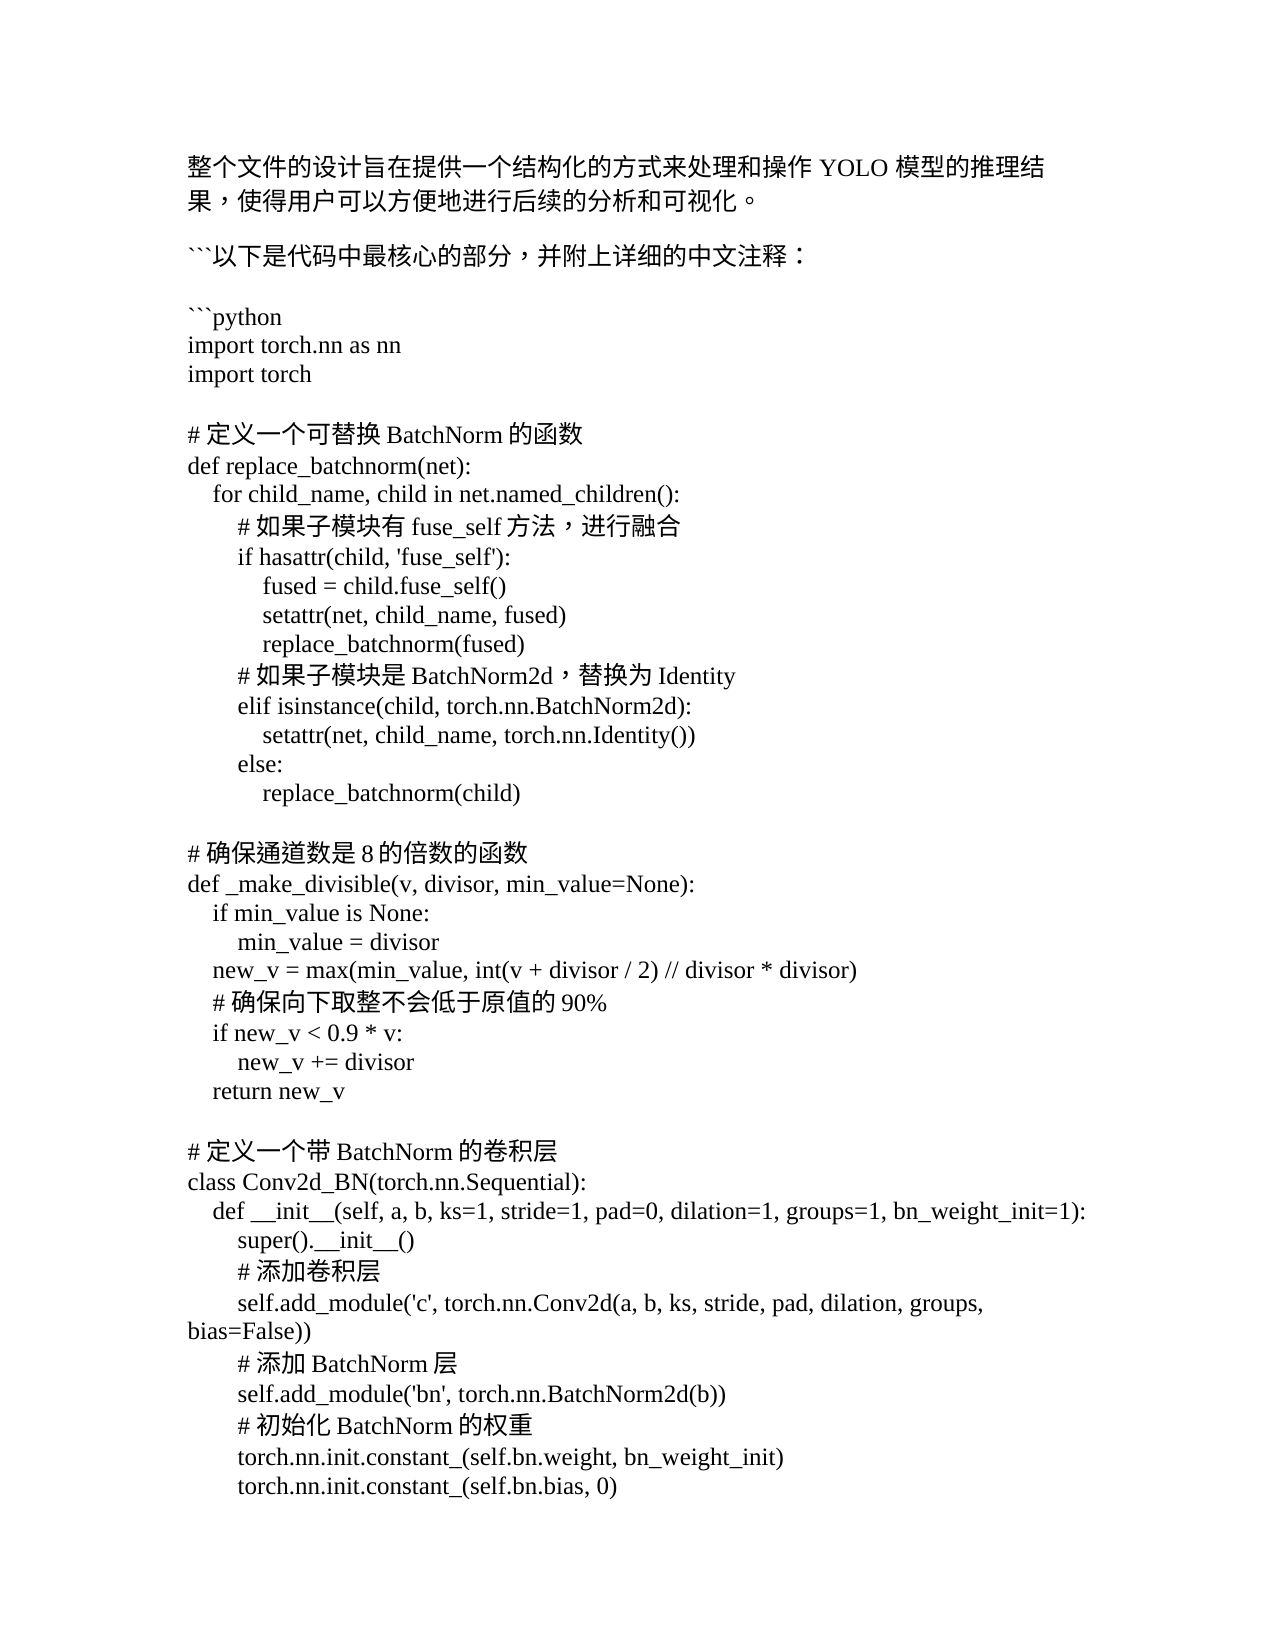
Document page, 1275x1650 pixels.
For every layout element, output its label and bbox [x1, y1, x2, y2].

text [187, 150, 1087, 218]
text [187, 239, 1087, 1499]
